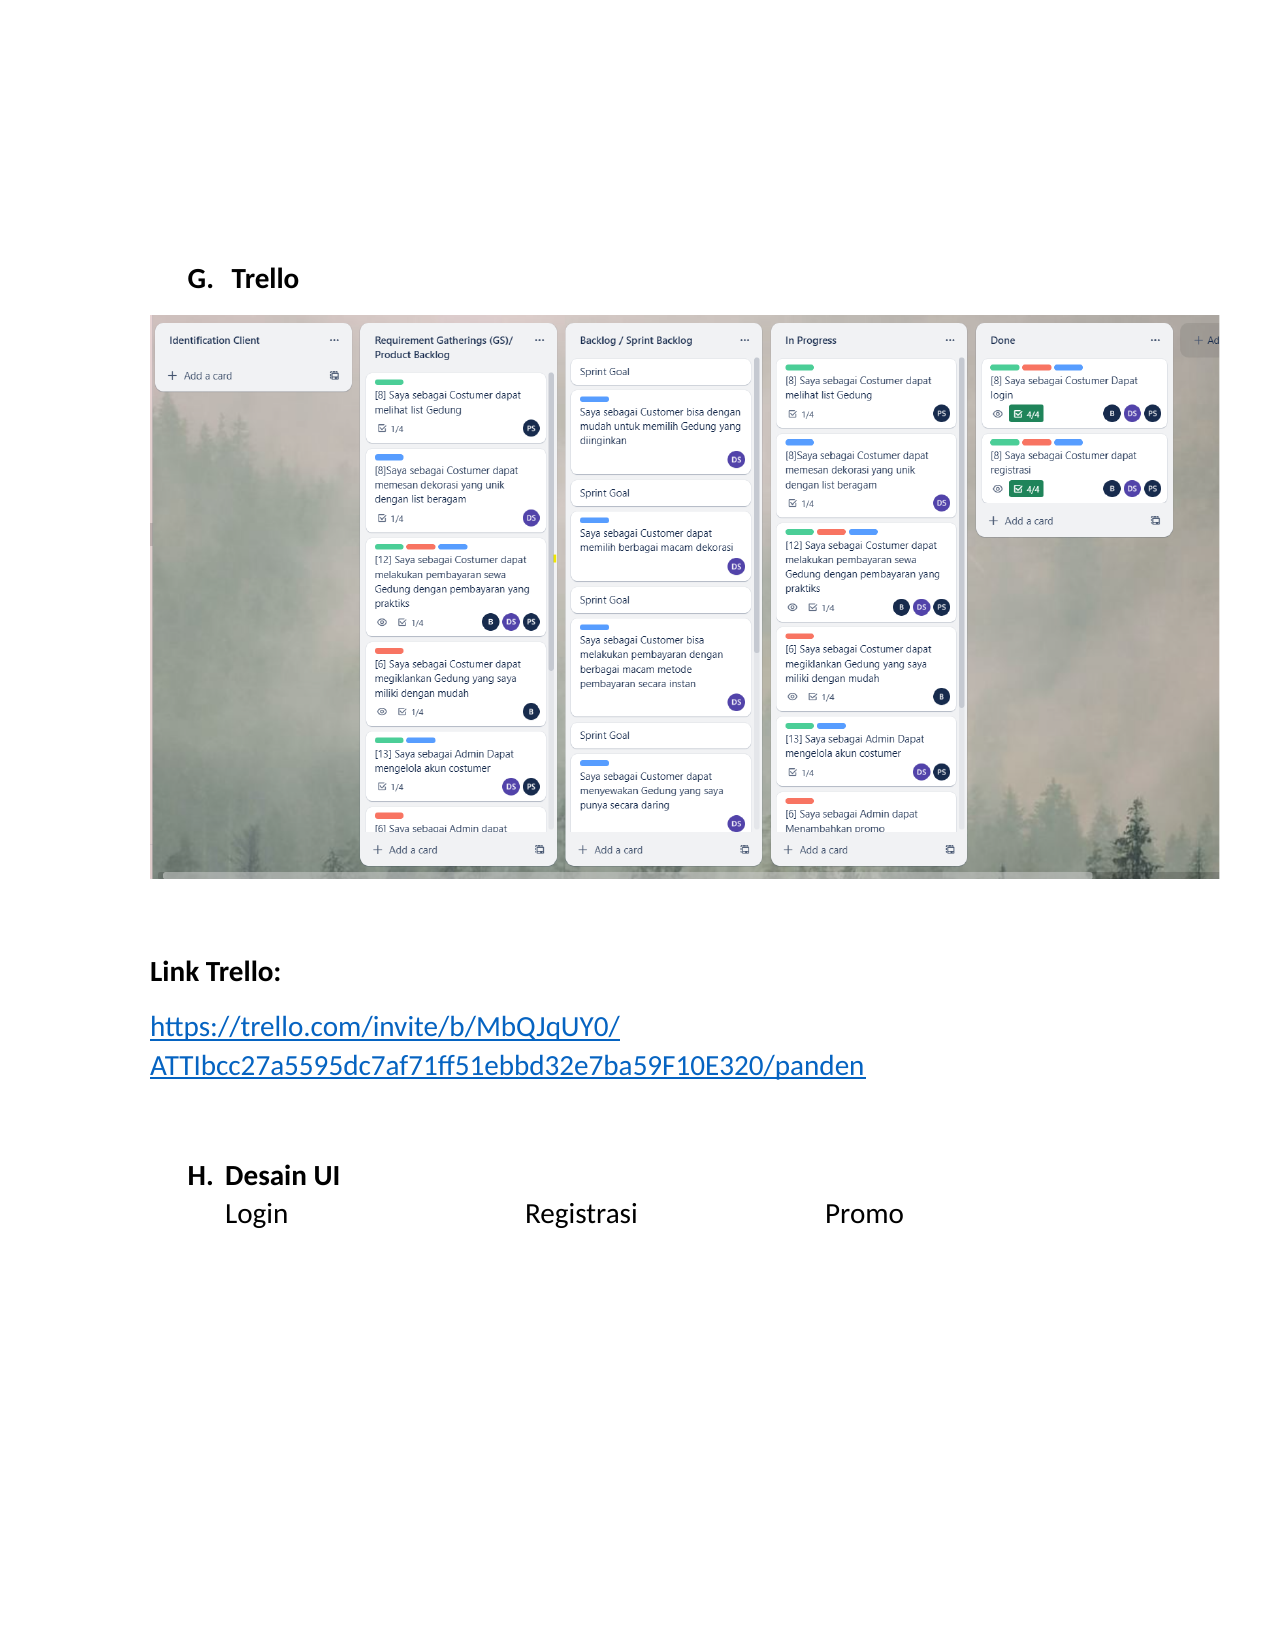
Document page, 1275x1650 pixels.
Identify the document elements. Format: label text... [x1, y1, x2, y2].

list Login Registrasi Promo [225, 1196, 1125, 1231]
text Link Trello: [150, 953, 1125, 989]
text https://trello.com/invite/b/MbQJqUY0/ATTIbcc27a5595dc7af71ff51ebbd32e7ba59F10E320/panden [150, 1008, 1125, 1082]
list Desain UI [187, 1157, 1125, 1193]
picture [150, 315, 1220, 879]
list Trello [187, 260, 1125, 296]
